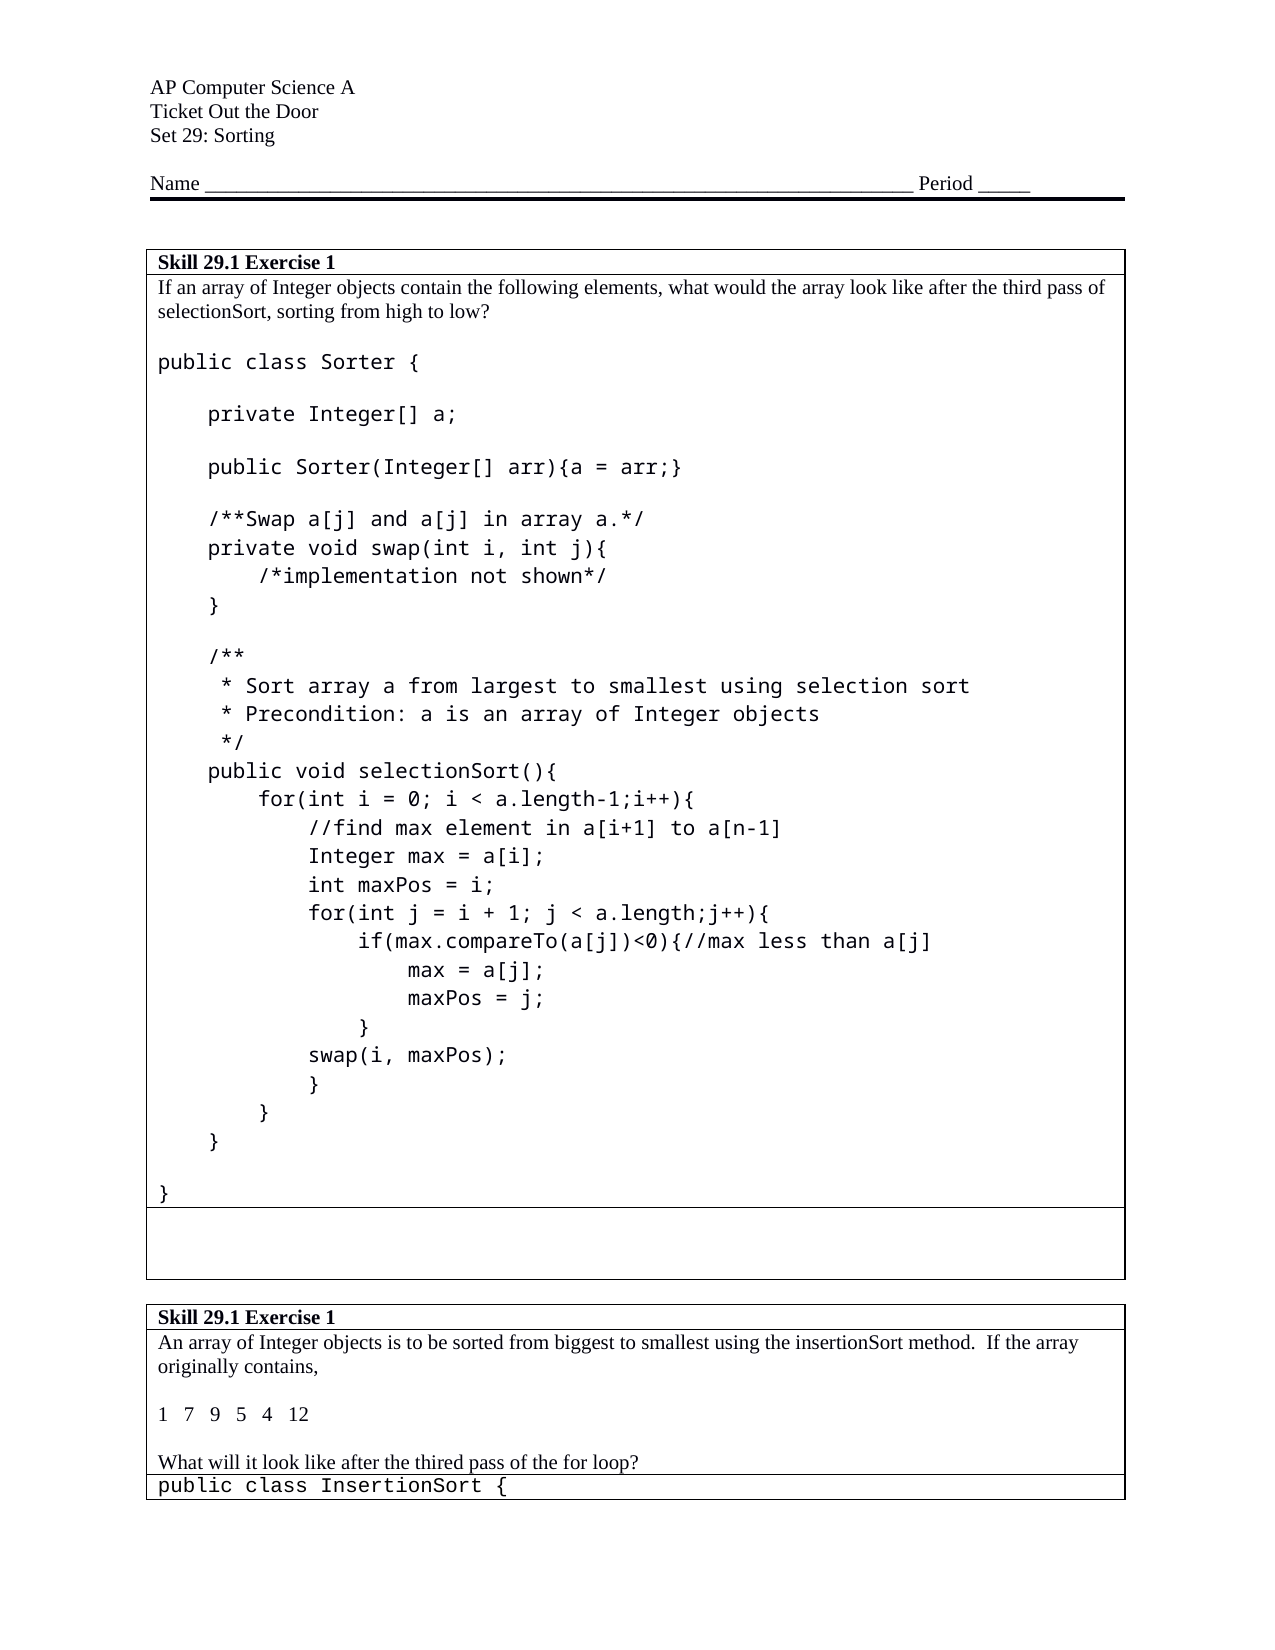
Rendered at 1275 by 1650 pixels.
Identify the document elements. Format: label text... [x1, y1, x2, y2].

table_cell If an array of Integer objects contain the following elements, what would the array look like after the third pass of selectionSort, sorting from high to low? public class Sorter { private Integer[] a; public Sorter(Integer[] arr){a = arr;} /**Swap a[j] and a[j] in array a.*/ private void swap(int i, int j){ /*implementation not shown*/ } /** * Sort array a from largest to smallest using selection sort * Precondition: a is an array of Integer objects */ public void selectionSort(){ for(int i = 0; i < a.length-1;i++){ //find max element in a[i+1] to a[n-1] Integer max = a[i]; int maxPos = i; for(int j = i + 1; j < a.length;j++){ if(max.compareTo(a[j])<0){//max less than a[j] max = a[j]; maxPos = j; } swap(i, maxPos); } } } } [147, 275, 1124, 1207]
table_cell An array of Integer objects is to be sorted from biggest to smallest using the insertionSort method. If the array originally contains, 1 7 9 5 4 12 What will it look like after the thired pass of the for loop? [147, 1330, 1124, 1474]
table_header Skill 29.1 Exercise 1 [147, 1305, 1124, 1329]
table_header Skill 29.1 Exercise 1 [147, 250, 1124, 274]
table_cell [147, 1208, 1124, 1279]
